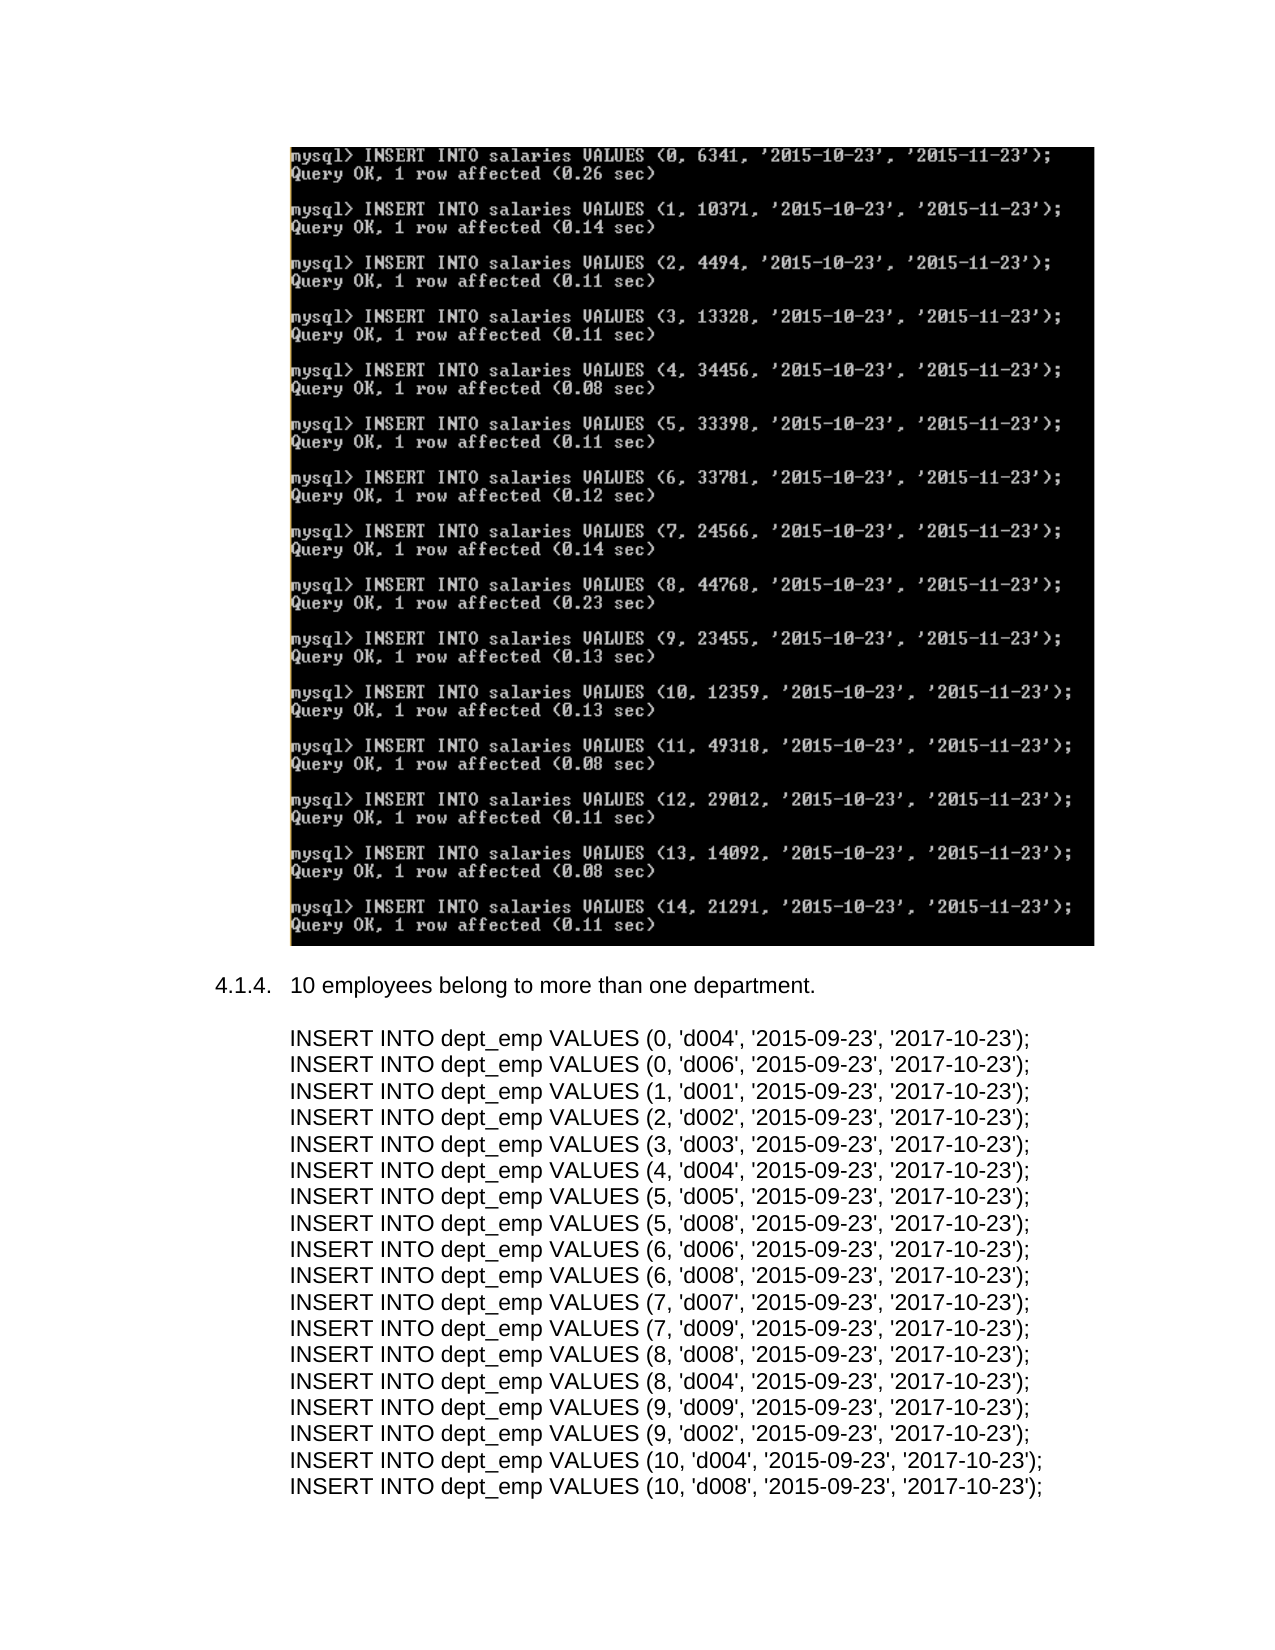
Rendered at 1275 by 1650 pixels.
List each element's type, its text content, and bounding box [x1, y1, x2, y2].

text INSERT INTO dept_emp VALUES (6, 'd008', '2015-09-23', '2017-10-23'); [289, 1262, 1098, 1289]
text INSERT INTO dept_emp VALUES (3, 'd003', '2015-09-23', '2017-10-23'); [289, 1131, 1098, 1157]
text INSERT INTO dept_emp VALUES (9, 'd009', '2015-09-23', '2017-10-23'); [289, 1394, 1098, 1420]
text INSERT INTO dept_emp VALUES (2, 'd002', '2015-09-23', '2017-10-23'); [289, 1104, 1098, 1131]
text INSERT INTO dept_emp VALUES (4, 'd004', '2015-09-23', '2017-10-23'); [289, 1157, 1098, 1183]
text INSERT INTO dept_emp VALUES (1, 'd001', '2015-09-23', '2017-10-23'); [289, 1078, 1098, 1104]
text INSERT INTO dept_emp VALUES (7, 'd007', '2015-09-23', '2017-10-23'); [289, 1289, 1098, 1315]
text INSERT INTO dept_emp VALUES (8, 'd008', '2015-09-23', '2017-10-23'); [289, 1341, 1098, 1368]
picture [289, 147, 1095, 946]
list 10 employees belong to more than one department. [215, 972, 1098, 999]
text INSERT INTO dept_emp VALUES (8, 'd004', '2015-09-23', '2017-10-23'); [289, 1368, 1098, 1394]
text INSERT INTO dept_emp VALUES (10, 'd008', '2015-09-23', '2017-10-23'); [289, 1473, 1098, 1499]
text INSERT INTO dept_emp VALUES (10, 'd004', '2015-09-23', '2017-10-23'); [289, 1447, 1098, 1473]
text INSERT INTO dept_emp VALUES (9, 'd002', '2015-09-23', '2017-10-23'); [289, 1420, 1098, 1447]
text INSERT INTO dept_emp VALUES (0, 'd006', '2015-09-23', '2017-10-23'); [289, 1051, 1098, 1078]
text INSERT INTO dept_emp VALUES (6, 'd006', '2015-09-23', '2017-10-23'); [289, 1236, 1098, 1262]
text INSERT INTO dept_emp VALUES (0, 'd004', '2015-09-23', '2017-10-23'); [289, 1025, 1098, 1051]
text INSERT INTO dept_emp VALUES (5, 'd008', '2015-09-23', '2017-10-23'); [289, 1209, 1098, 1236]
text INSERT INTO dept_emp VALUES (5, 'd005', '2015-09-23', '2017-10-23'); [289, 1183, 1098, 1209]
text INSERT INTO dept_emp VALUES (7, 'd009', '2015-09-23', '2017-10-23'); [289, 1315, 1098, 1341]
